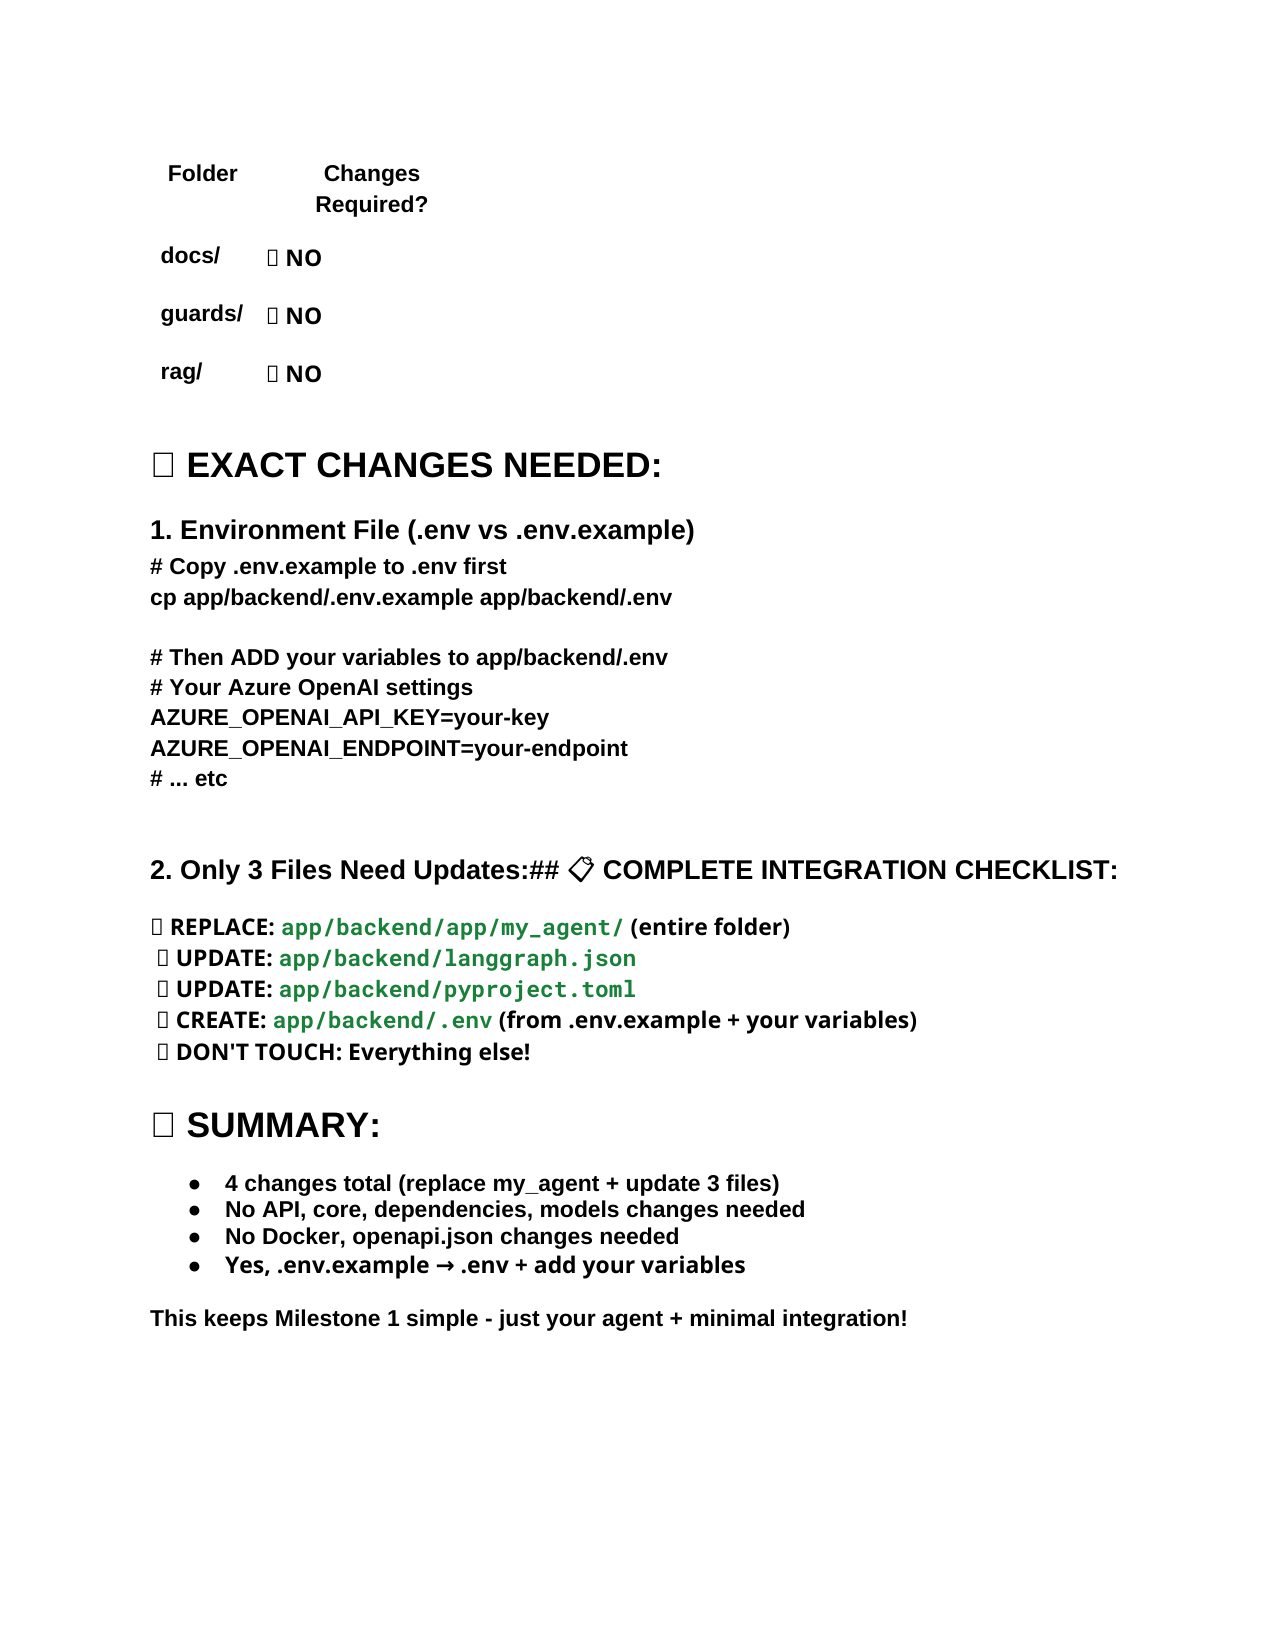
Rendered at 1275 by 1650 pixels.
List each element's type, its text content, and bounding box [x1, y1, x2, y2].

text AZURE_OPENAI_ENDPOINT=your-endpoint [150, 734, 1125, 761]
table_header Changes Required? [255, 150, 488, 231]
table_cell ❌ NO [255, 348, 488, 406]
list Yes, .env.example → .env + add your variables [187, 1249, 1125, 1280]
table_cell ❌ NO [255, 231, 488, 289]
text cp app/backend/.env.example app/backend/.env [150, 583, 1125, 610]
text ✅ REPLACE: app/backend/app/my_agent/ (entire folder) ✅ UPDATE: app/backend/langgraph.json ✅ UPDATE: app/backend/pyproject.toml ✅ CREATE: app/backend/.env (from .env.example + your variables) ❌ DON'T TOUCH: Everything else! [150, 911, 1125, 1067]
list 4 changes total (replace my_agent + update 3 files) [187, 1170, 1125, 1196]
subtitle 🚀 SUMMARY: [150, 1104, 1125, 1145]
text This keeps Milestone 1 simple - just your agent + minimal integration! [150, 1305, 1125, 1332]
table_cell ❌ NO [255, 290, 488, 348]
text AZURE_OPENAI_API_KEY=your-key [150, 704, 1125, 731]
table_cell docs/ [150, 231, 255, 289]
subtitle 🎯 EXACT CHANGES NEEDED: [150, 444, 1125, 484]
text # Copy .env.example to .env first [150, 553, 1125, 579]
table_header Folder [150, 150, 255, 231]
list No Docker, openapi.json changes needed [187, 1223, 1125, 1249]
table_cell rag/ [150, 348, 255, 406]
subtitle 2. Only 3 Files Need Updates:## 📋 COMPLETE INTEGRATION CHECKLIST: [150, 854, 1125, 886]
table_cell guards/ [150, 290, 255, 348]
text # ... etc [150, 765, 1125, 791]
text # Your Azure OpenAI settings [150, 674, 1125, 700]
list No API, core, dependencies, models changes needed [187, 1196, 1125, 1223]
subtitle 1. Environment File (.env vs .env.example) [150, 514, 1125, 545]
text # Then ADD your variables to app/backend/.env [150, 644, 1125, 670]
